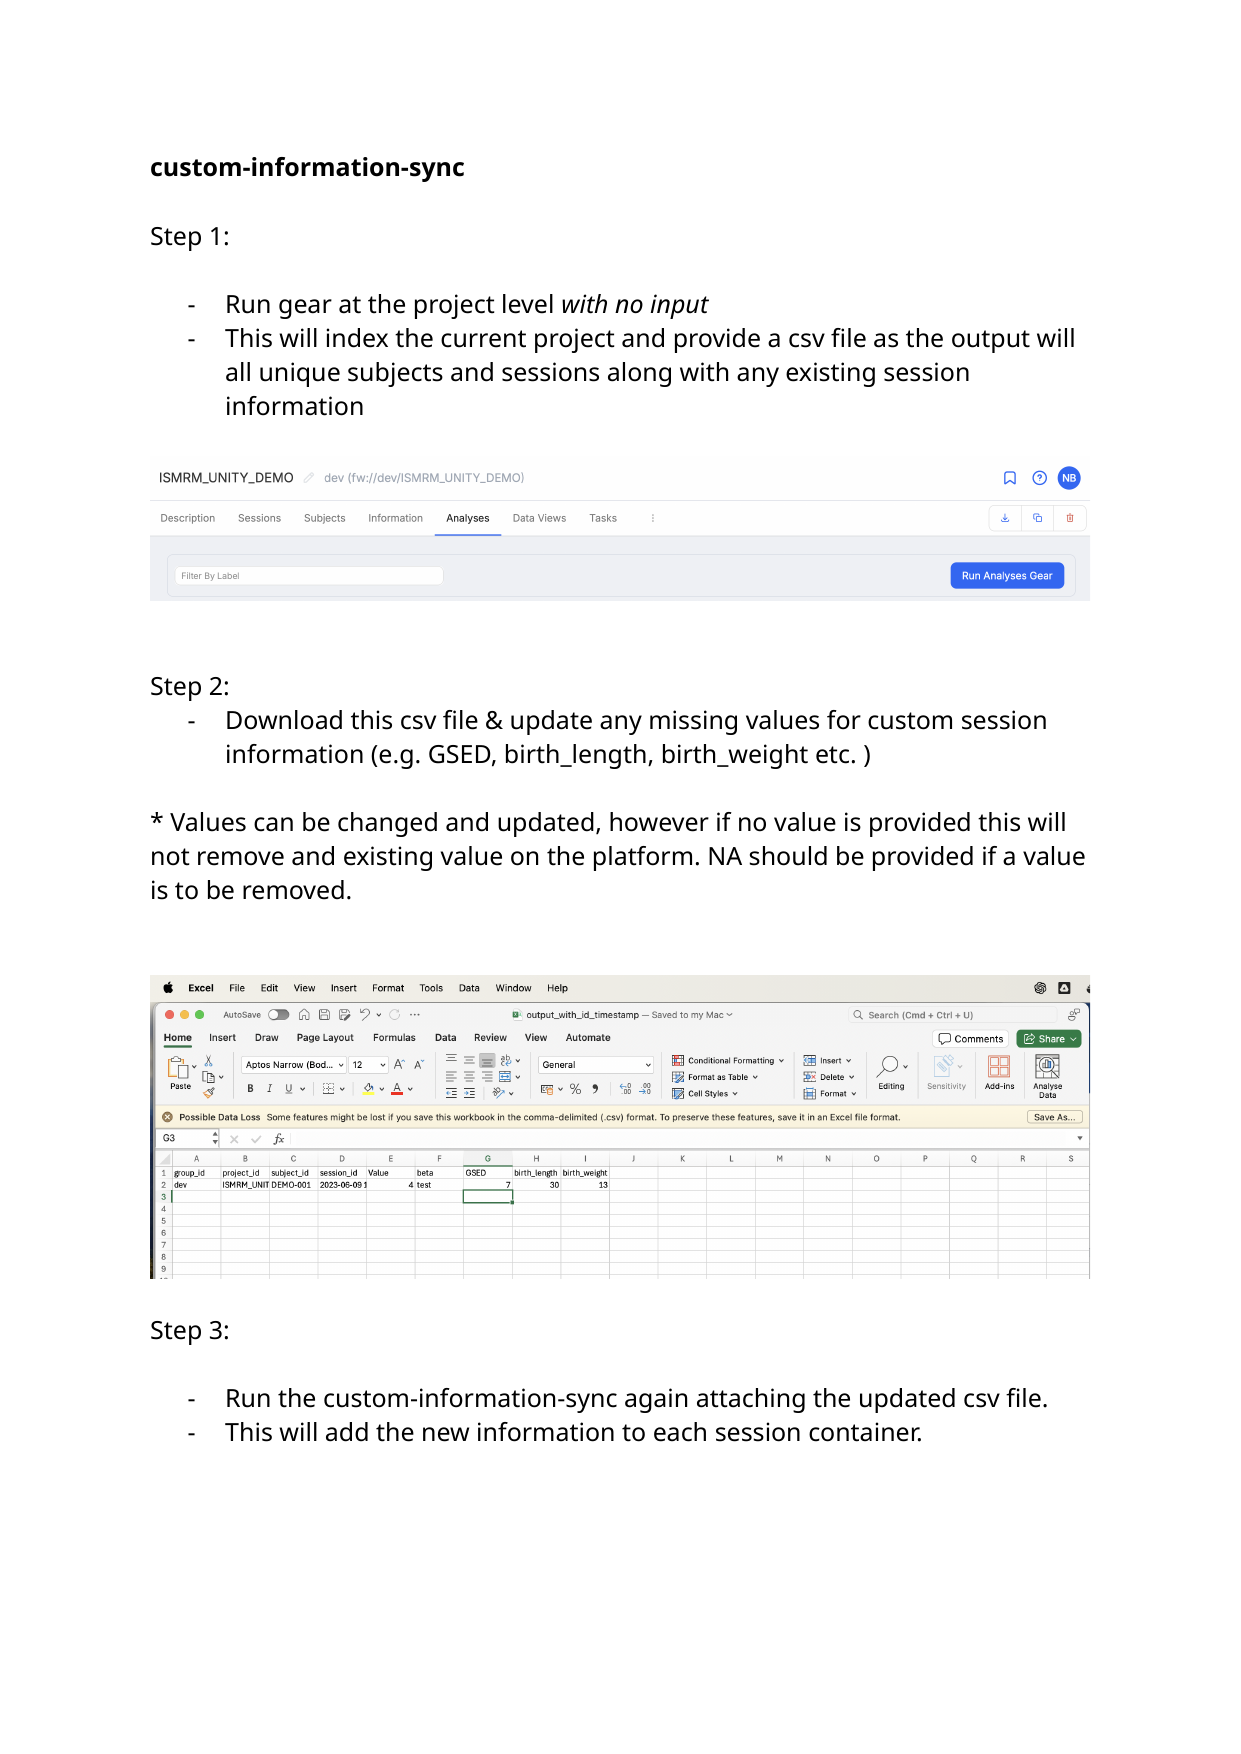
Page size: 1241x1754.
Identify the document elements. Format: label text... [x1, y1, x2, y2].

list Run gear at the project level with no input [187, 286, 1090, 320]
picture [150, 456, 1091, 601]
text Step 1: [150, 218, 1090, 252]
text Step 2: [150, 668, 1090, 702]
text Step 3: [150, 1313, 1090, 1347]
list This will index the current project and provide a csv file as the output will all unique subjects and sessions along with any existing session information [187, 320, 1090, 422]
list This will add the new information to each session container. [187, 1415, 1090, 1449]
list Download this csv file & update any missing values for custom session information (e.g. GSED, birth_length, birth_weight etc. ) [187, 702, 1090, 771]
text * Values can be changed and updated, however if no value is provided this will not remove and existing value on the platform. NA should be provided if a value is to be removed. [150, 804, 1090, 907]
list Run the custom-information-sync again attaching the updated csv file. [187, 1381, 1090, 1415]
text custom-information-sync [150, 150, 1090, 184]
picture [150, 975, 1091, 1279]
